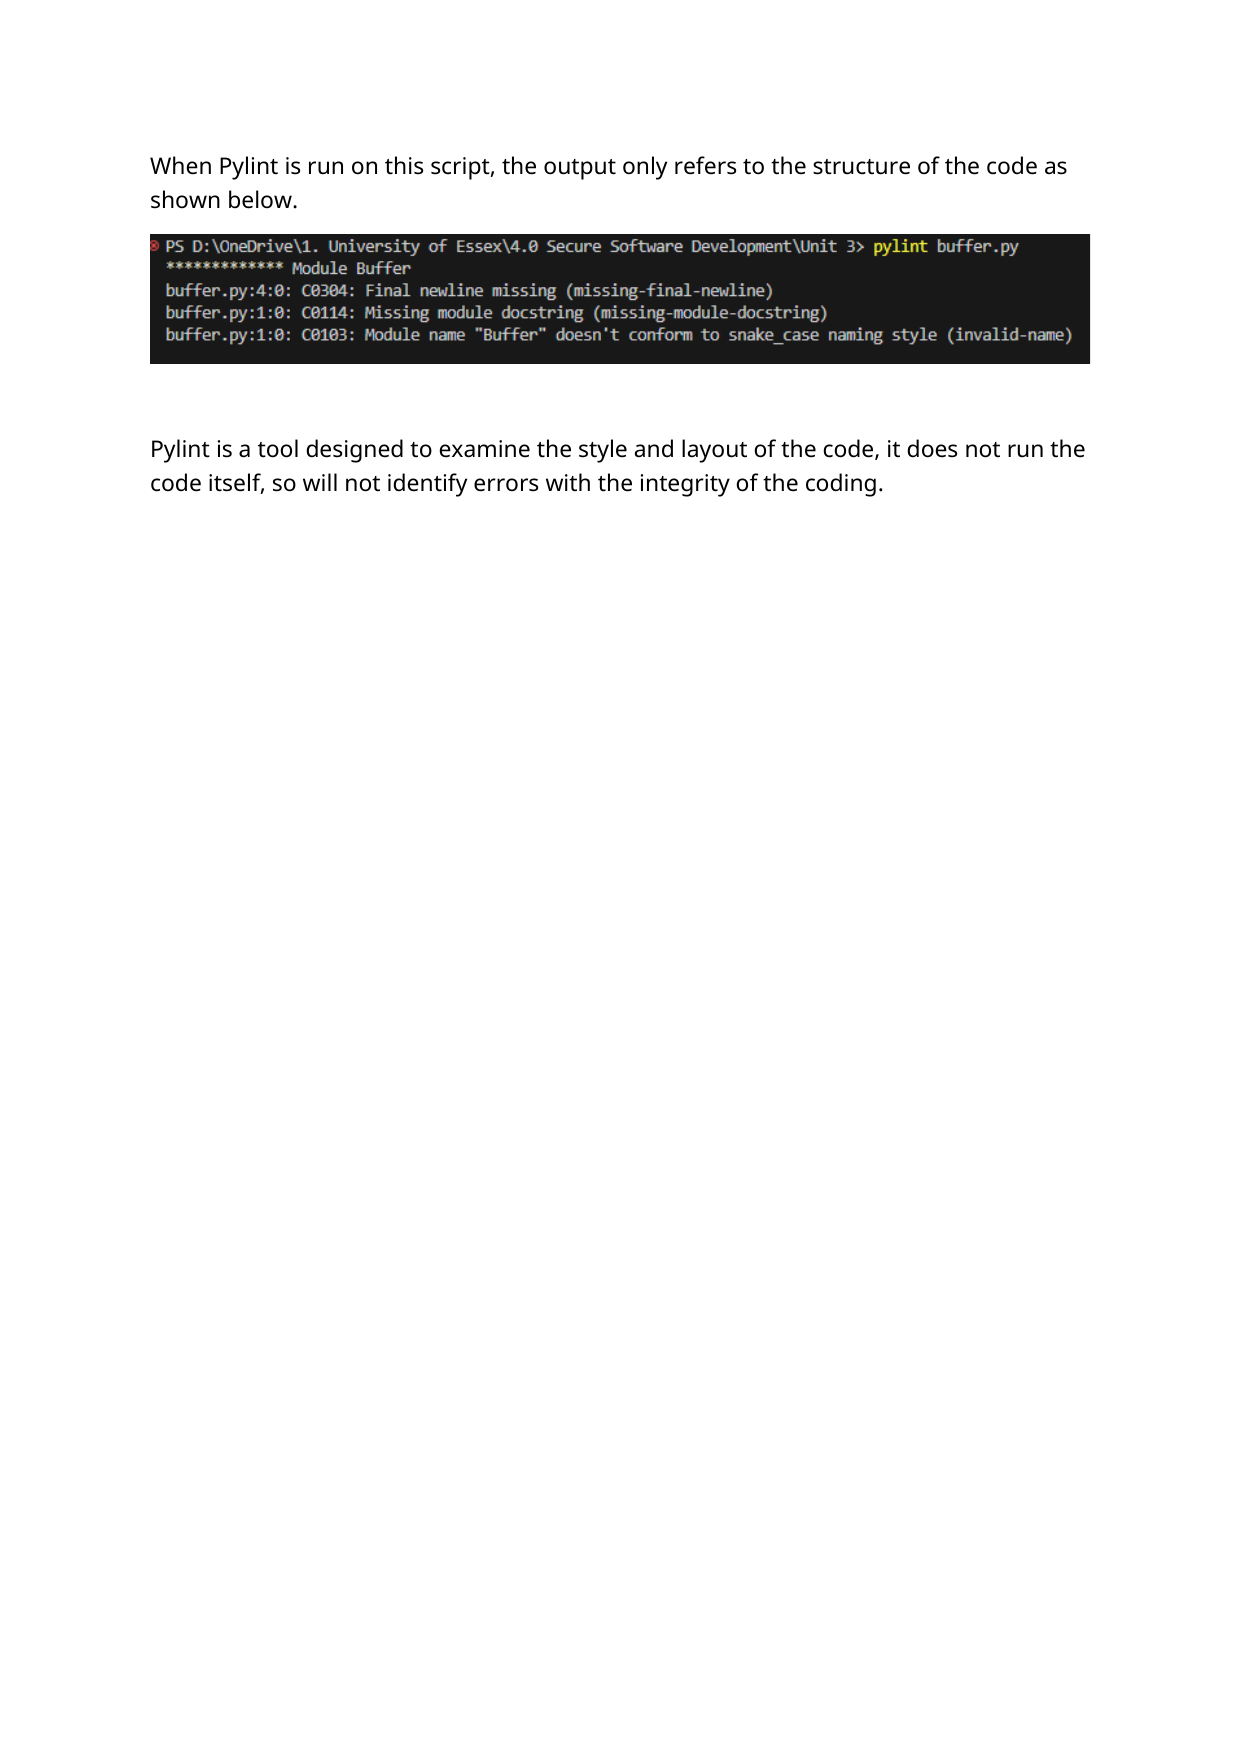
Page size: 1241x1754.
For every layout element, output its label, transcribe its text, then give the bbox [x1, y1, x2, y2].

text Pylint is a tool designed to examine the style and layout of the code, it does not run the code itself, so will not identify errors with the integrity of the coding. [150, 433, 1090, 498]
picture [150, 234, 1091, 364]
text When Pylint is run on this script, the output only refers to the structure of the code as shown below. [150, 150, 1090, 215]
